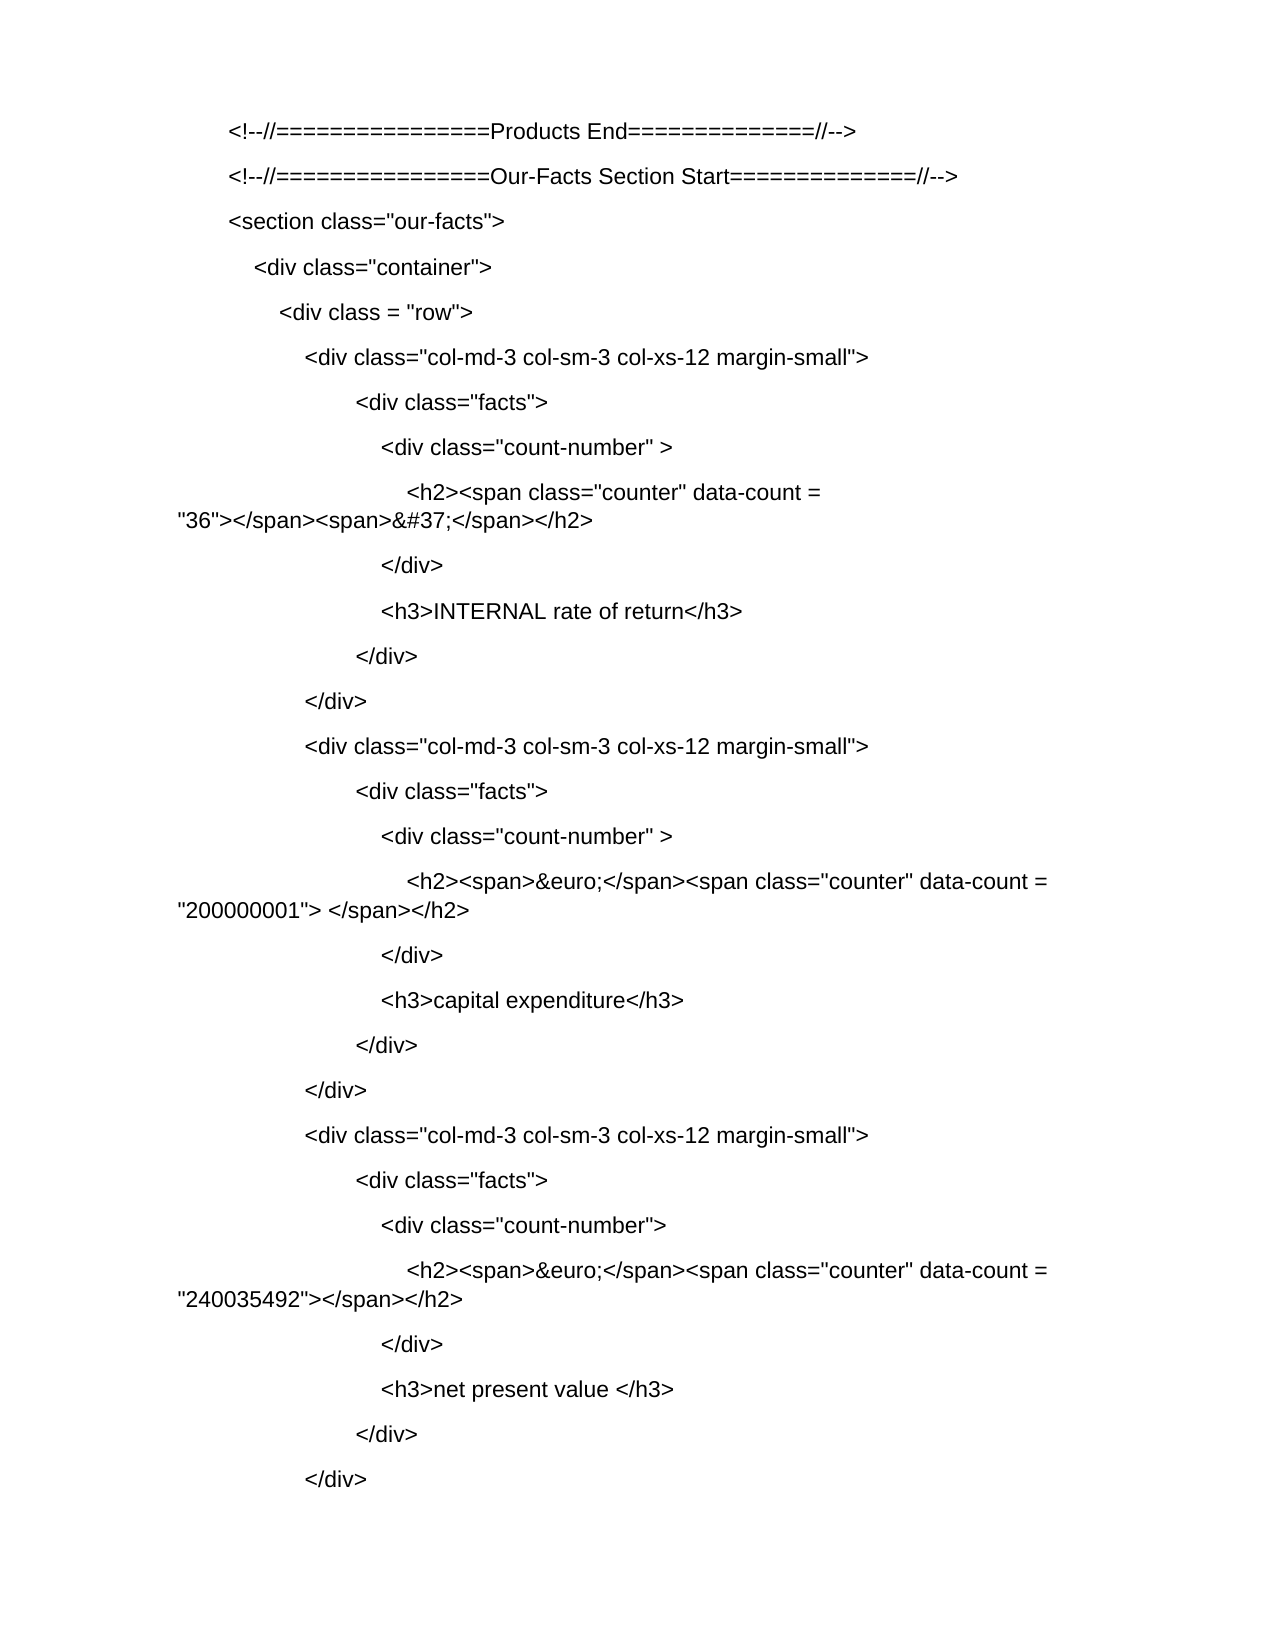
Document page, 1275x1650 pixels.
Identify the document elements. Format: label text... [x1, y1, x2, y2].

text <div class="count-number" > [177, 823, 1186, 849]
text </div> [177, 1032, 1186, 1058]
text <h2><span>&euro;</span><span class="counter" data-count = "200000001"> </span></h2> [177, 868, 1186, 923]
text <div class="col-md-3 col-sm-3 col-xs-12 margin-small"> [177, 1122, 1186, 1148]
text <div class="facts"> [177, 1167, 1186, 1194]
text <div class="col-md-3 col-sm-3 col-xs-12 margin-small"> [177, 344, 1186, 370]
text </div> [177, 688, 1186, 714]
text </div> [177, 1077, 1186, 1103]
text <div class = "row"> [177, 298, 1186, 325]
text <!--//================Products End==============//--> [177, 118, 1186, 144]
text <div class="col-md-3 col-sm-3 col-xs-12 margin-small"> [177, 733, 1186, 759]
text <h2><span>&euro;</span><span class="counter" data-count = "240035492"></span></h2> [177, 1257, 1186, 1312]
text </div> [177, 1466, 1186, 1493]
text </div> [177, 1331, 1186, 1357]
text <h3>INTERNAL rate of return</h3> [177, 598, 1186, 624]
text </div> [177, 942, 1186, 968]
text <!--//================Our-Facts Section Start==============//--> [177, 163, 1186, 189]
text <div class="container"> [177, 253, 1186, 280]
text <div class="count-number"> [177, 1212, 1186, 1239]
text <div class="facts"> [177, 778, 1186, 804]
text <div class="count-number" > [177, 434, 1186, 460]
text <section class="our-facts"> [177, 208, 1186, 235]
text <div class="facts"> [177, 389, 1186, 415]
text <h2><span class="counter" data-count = "36"></span><span>&#37;</span></h2> [177, 479, 1186, 534]
text </div> [177, 552, 1186, 579]
text </div> [177, 643, 1186, 669]
text <h3>net present value </h3> [177, 1376, 1186, 1402]
text <h3>capital expenditure</h3> [177, 987, 1186, 1013]
text </div> [177, 1421, 1186, 1448]
